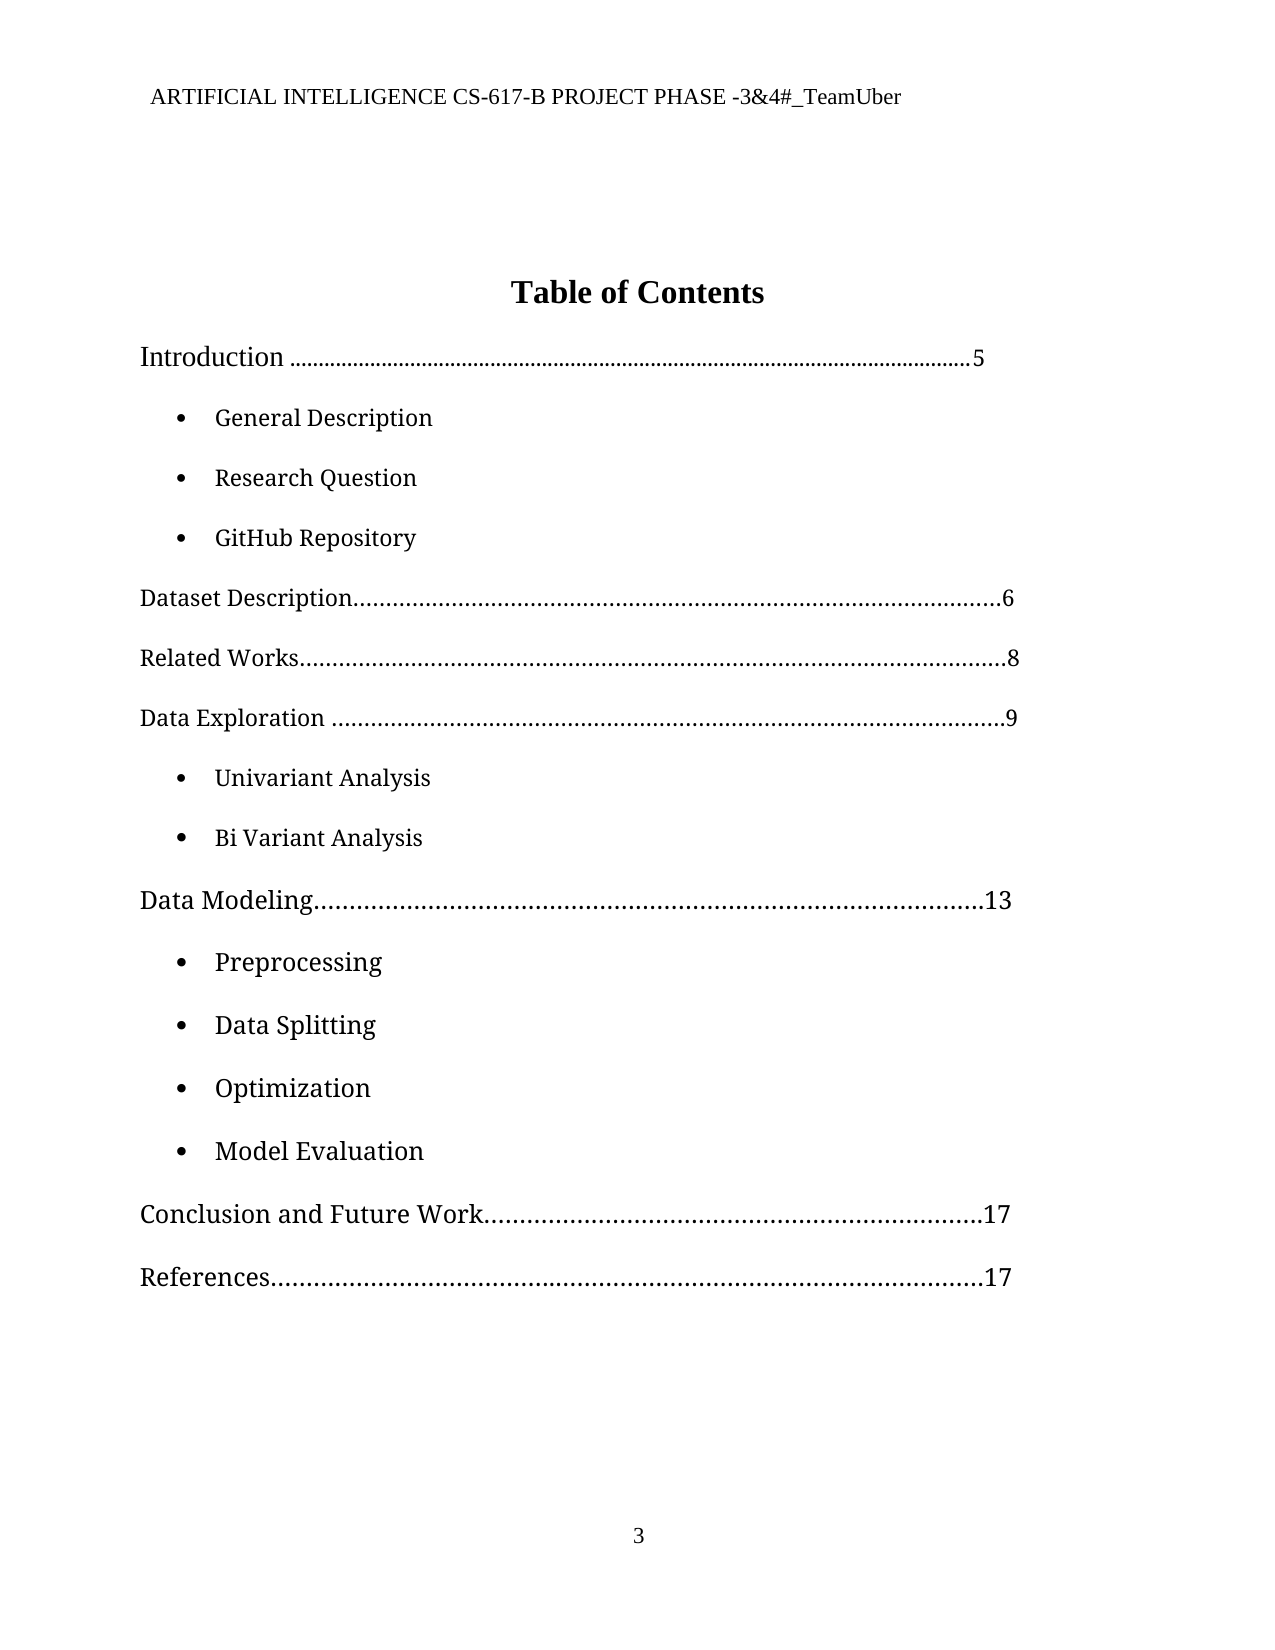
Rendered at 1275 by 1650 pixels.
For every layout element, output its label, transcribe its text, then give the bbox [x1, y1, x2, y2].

list Preprocessing [177, 945, 1137, 979]
list General Description [177, 402, 1137, 433]
text Data Modeling………………………………………………………………………………….13 [139, 882, 1137, 916]
text Conclusion and Future Work…………………………………………………………….17 [139, 1196, 1137, 1230]
text Data Exploration ………………………………………………………………………………………….9 [139, 702, 1137, 733]
list Bi Variant Analysis [177, 822, 1137, 853]
list GitHub Repository [177, 522, 1137, 553]
text Dataset Description………………………………………………………………………………………6 [139, 582, 1137, 613]
text References………………………………….……………………………………………………17 [139, 1259, 1137, 1293]
list Model Evaluation [177, 1133, 1137, 1168]
list Data Splitting [177, 1008, 1137, 1042]
list Optimization [177, 1071, 1137, 1105]
list Univariant Analysis [177, 762, 1137, 793]
list Research Question [177, 462, 1137, 493]
text Related Works………………………………………………………………………………………………8 [139, 642, 1137, 673]
text Introduction 5 [139, 339, 1137, 373]
subtitle Table of Contents [255, 272, 1020, 311]
